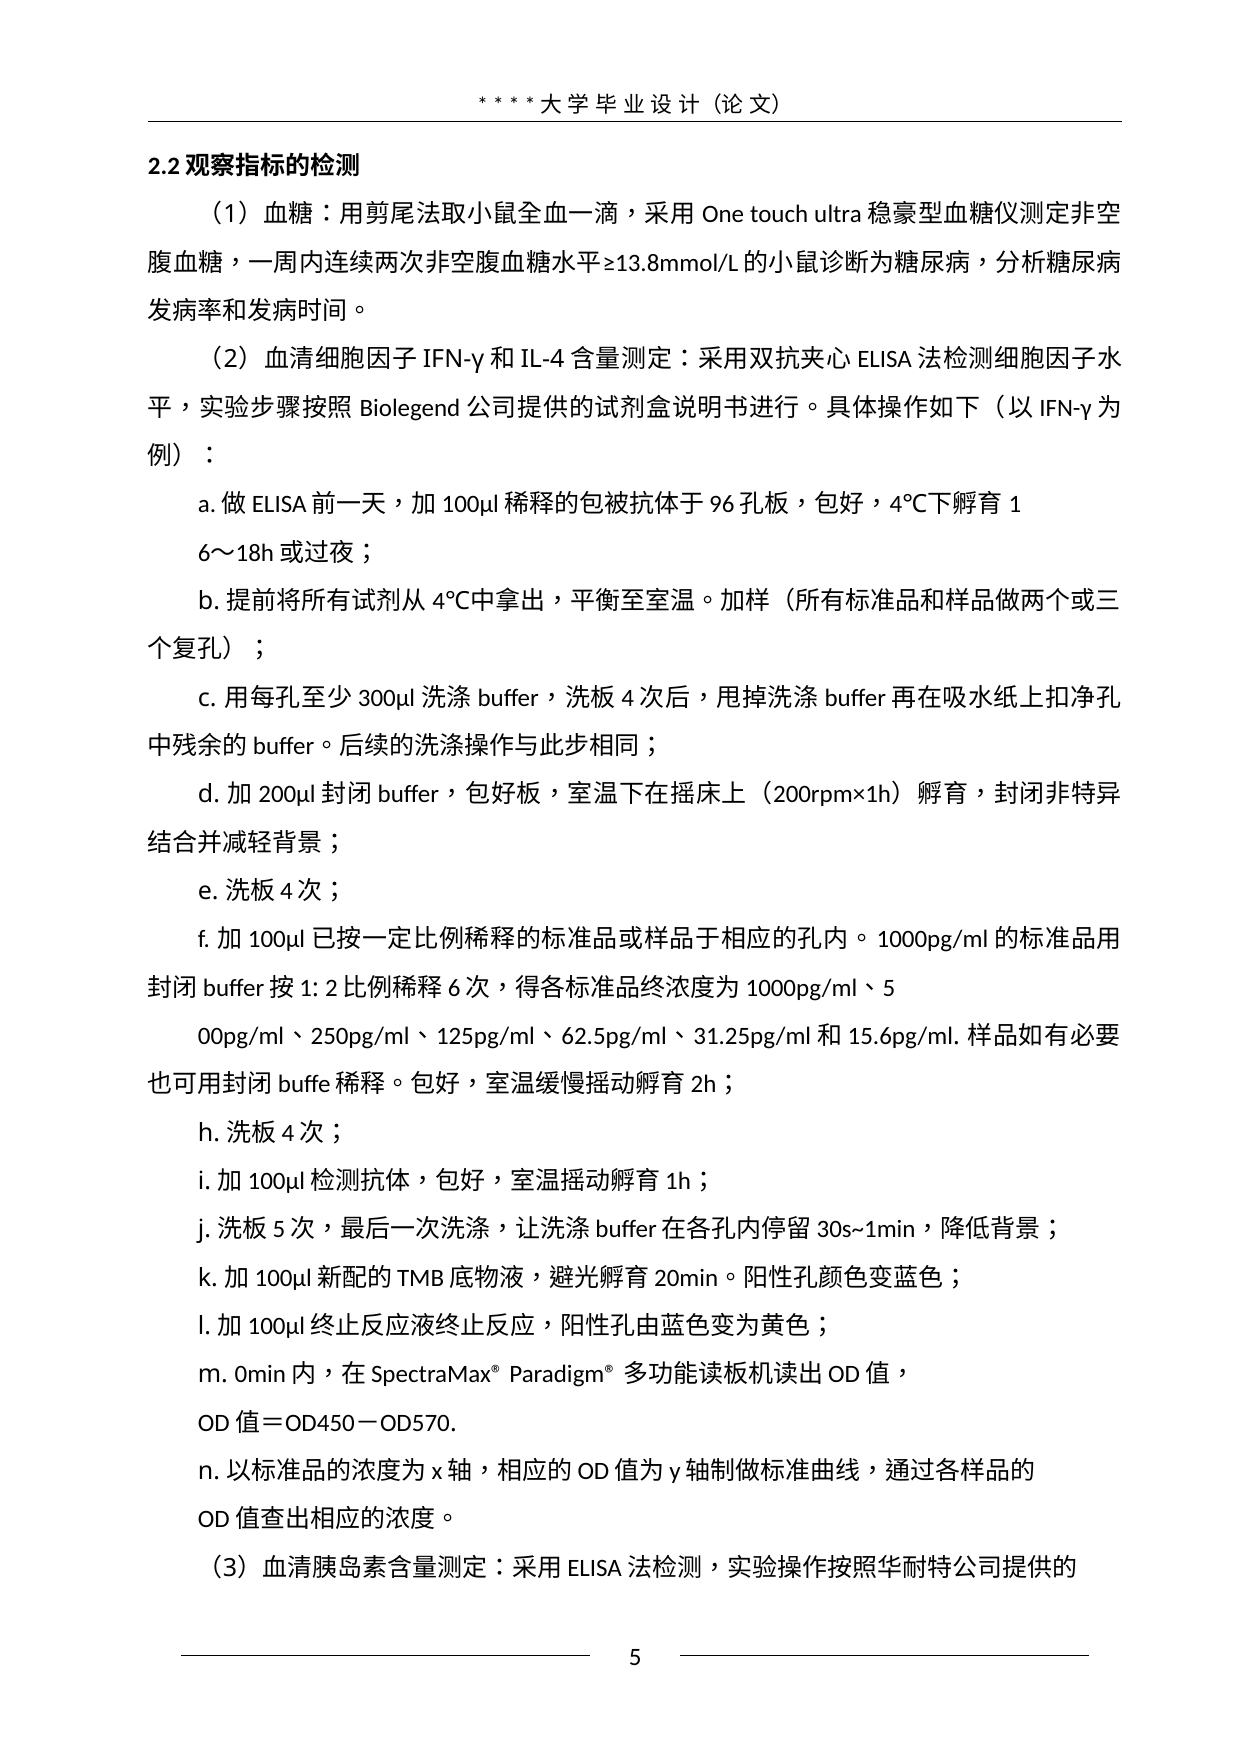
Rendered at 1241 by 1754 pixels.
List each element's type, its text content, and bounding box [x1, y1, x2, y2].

text d. 加200μl封闭buffer，包好板，室温下在摇床上（200rpm×1h）孵育，封闭非特异结合并减轻背景； [148, 762, 1122, 858]
text b. 提前将所有试剂从4℃中拿出，平衡至室温。加样（所有标准品和样品做两个或三个复孔）； [148, 568, 1122, 665]
text 00pg/ml、250pg/ml、125pg/ml、62.5pg/ml、31.25pg/ml和15.6pg/ml. 样品如有必要也可用封闭buffe稀释。包好，室温缓慢摇动孵育2h； [148, 1003, 1122, 1100]
text f. 加100μl已按一定比例稀释的标准品或样品于相应的孔内。1000pg/ml的标准品用封闭buffer按1: 2比例稀释6次，得各标准品终浓度为1000pg/ml、5 [148, 907, 1122, 1003]
text OD值＝OD450－OD570. [148, 1390, 1122, 1438]
text m. 0min内，在SpectraMax® Paradigm® 多功能读板机读出OD值， [148, 1342, 1122, 1390]
text （1）血糖：用剪尾法取小鼠全血一滴，采用One touch ultra稳豪型血糖仪测定非空腹血糖，一周内连续两次非空腹血糖水平≥13.8mmol/L的小鼠诊断为糖尿病，分析糖尿病发病率和发病时间。 [148, 182, 1122, 327]
text n. 以标准品的浓度为x轴，相应的OD值为y轴制做标准曲线，通过各样品的 [148, 1438, 1122, 1487]
text a. 做ELISA前一天，加100μl稀释的包被抗体于96孔板，包好，4℃下孵育 1 [148, 472, 1122, 520]
text l. 加100μl终止反应液终止反应，阳性孔由蓝色变为黄色； [148, 1293, 1122, 1342]
text h. 洗板4次； [148, 1100, 1122, 1148]
subtitle 2.2 观察指标的检测 [148, 148, 1122, 182]
text （2）血清细胞因子IFN-γ和IL-4含量测定：采用双抗夹心ELISA法检测细胞因子水平，实验步骤按照Biolegend公司提供的试剂盒说明书进行。具体操作如下（以IFN-γ为例）： [148, 327, 1122, 472]
text j. 洗板5次，最后一次洗涤，让洗涤buffer在各孔内停留30s~1min，降低背景； [148, 1197, 1122, 1245]
text k. 加100μl新配的TMB底物液，避光孵育20min。阳性孔颜色变蓝色； [148, 1245, 1122, 1293]
text i. 加100μl检测抗体，包好，室温摇动孵育1h； [148, 1148, 1122, 1197]
text OD值查出相应的浓度。 [148, 1487, 1122, 1535]
text e. 洗板4次； [148, 858, 1122, 907]
text （3）血清胰岛素含量测定：采用ELISA法检测，实验操作按照华耐特公司提供的 [148, 1535, 1122, 1583]
text 6～18h或过夜； [148, 520, 1122, 568]
text c. 用每孔至少300μl洗涤buffer，洗板4次后，甩掉洗涤buffer再在吸水纸上扣净孔中残余的buffer。后续的洗涤操作与此步相同； [148, 665, 1122, 762]
